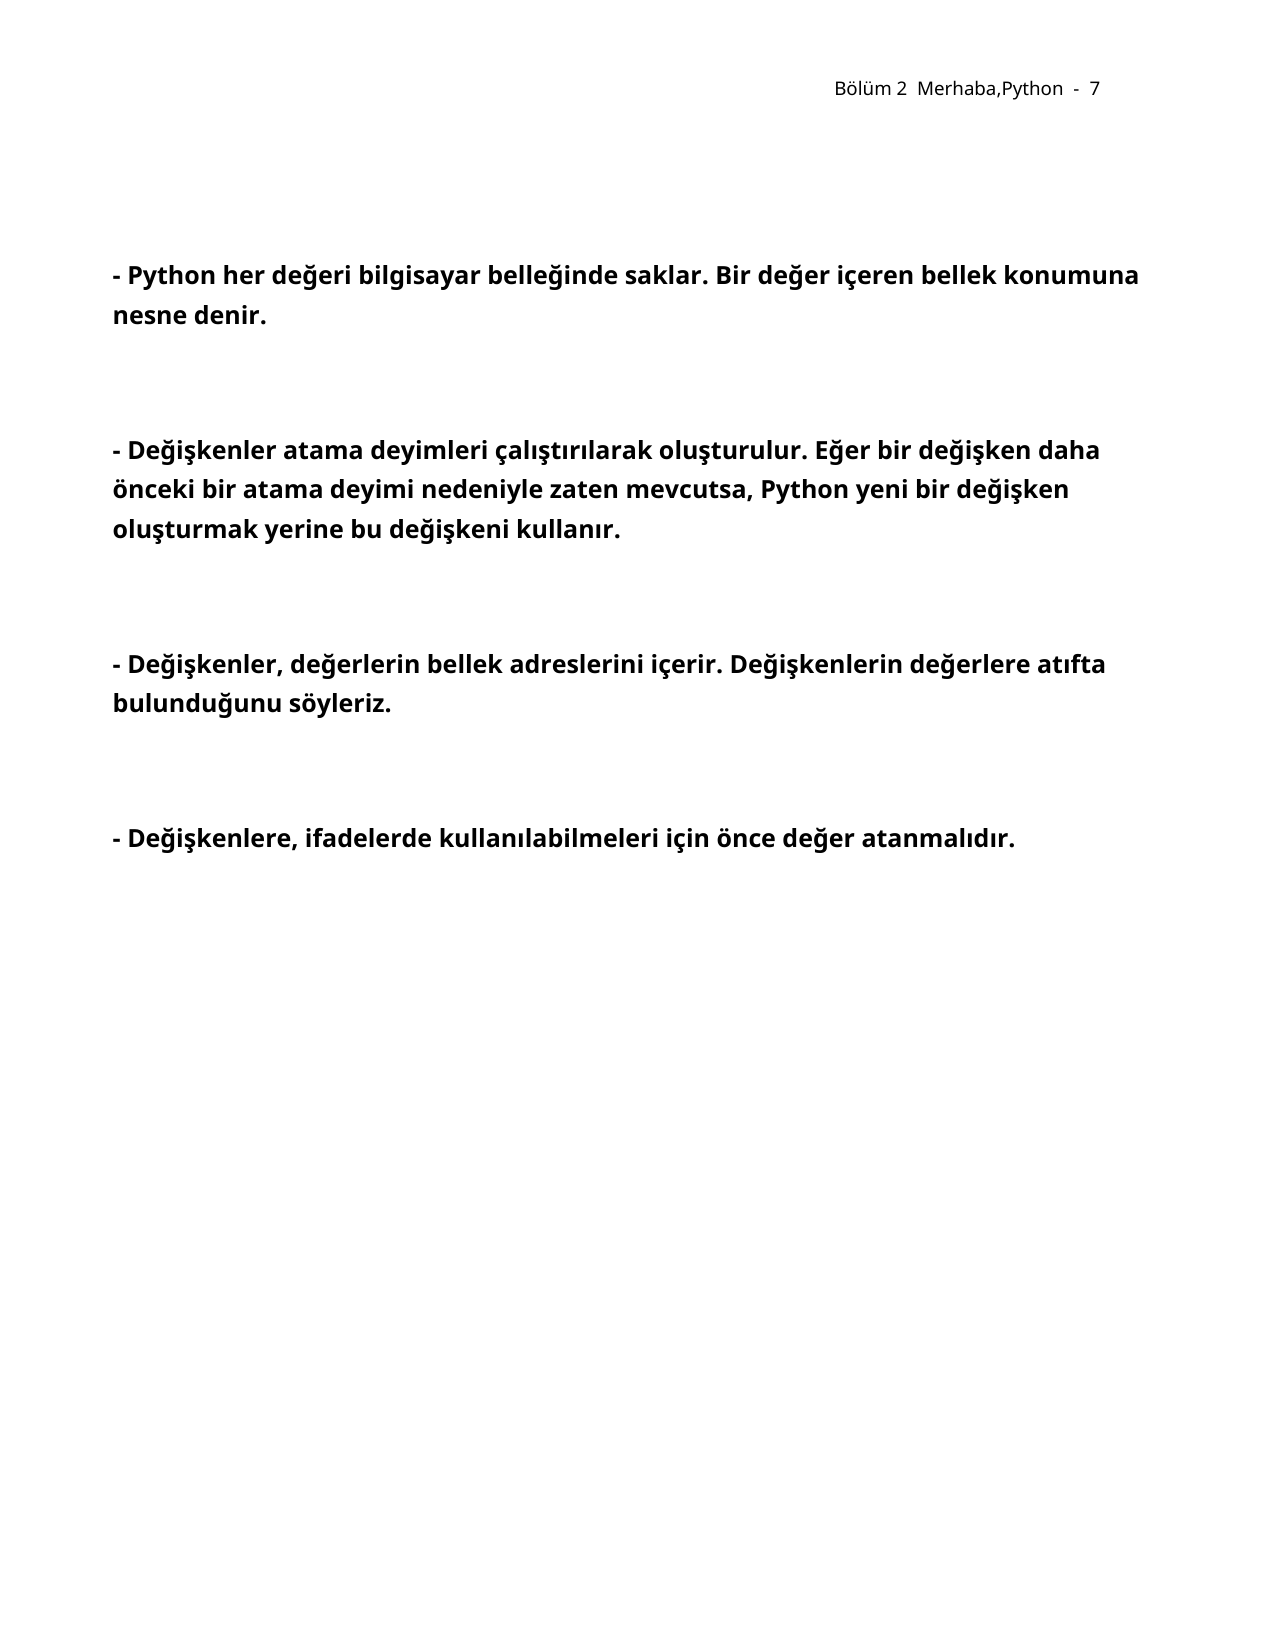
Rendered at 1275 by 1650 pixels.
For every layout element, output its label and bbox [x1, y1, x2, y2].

subtitle [112, 170, 1162, 855]
